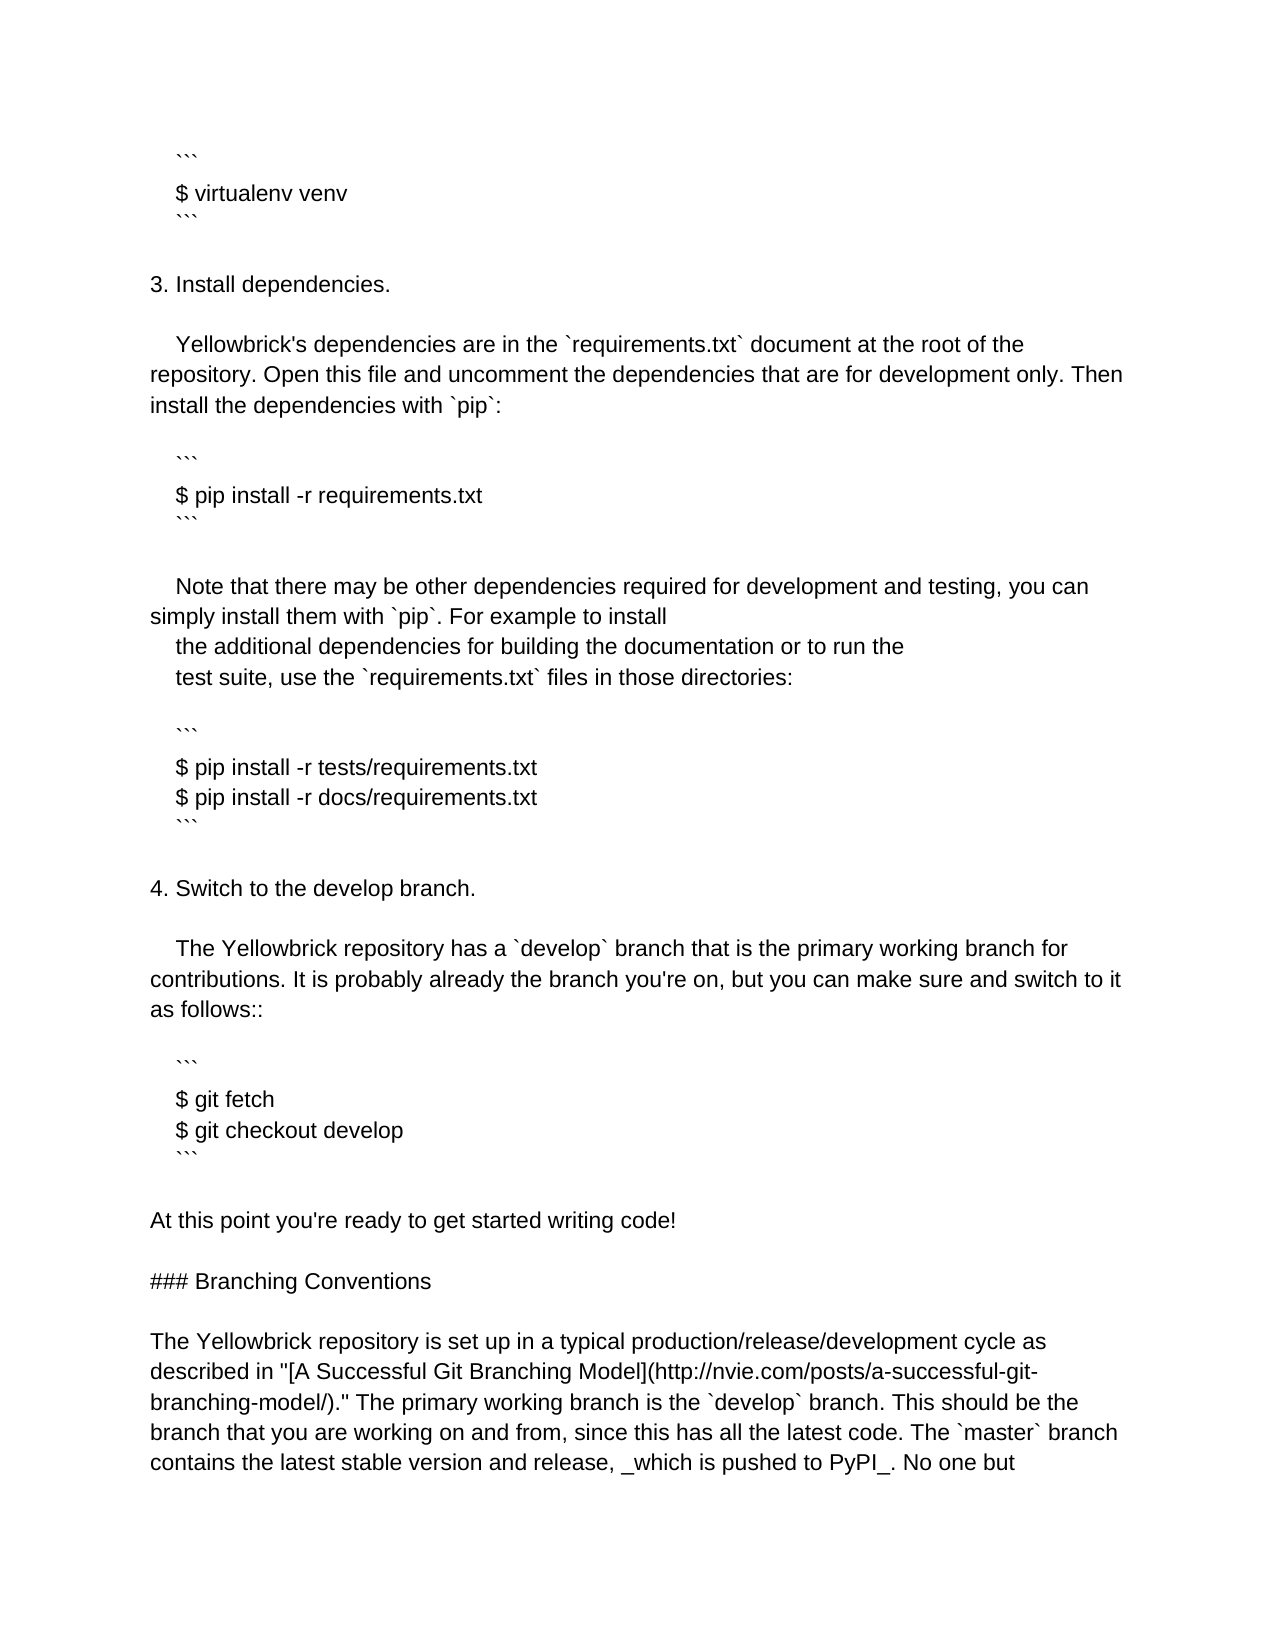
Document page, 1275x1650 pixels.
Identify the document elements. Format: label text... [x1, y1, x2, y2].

text $ git checkout develop [150, 1117, 1125, 1143]
text $ pip install -r docs/requirements.txt [150, 784, 1125, 811]
text ### Branching Conventions [150, 1268, 1125, 1294]
text ``` [150, 452, 1125, 478]
text At this point you're ready to get started writing code! [150, 1207, 1125, 1234]
text ``` [150, 724, 1125, 750]
text 3. Install dependencies. [150, 271, 1125, 297]
text ``` [150, 512, 1125, 539]
text The Yellowbrick repository has a `develop` branch that is the primary working branch for contributions. It is probably already the branch you're on, but you can make sure and switch to it as follows:: [150, 935, 1125, 1022]
text ``` [150, 150, 1125, 176]
text $ pip install -r requirements.txt [150, 482, 1125, 509]
text the additional dependencies for building the documentation or to run the [150, 633, 1125, 660]
text ``` [150, 1056, 1125, 1083]
text $ virtualenv venv [150, 180, 1125, 207]
text ``` [150, 814, 1125, 841]
text test suite, use the `requirements.txt` files in those directories: [150, 663, 1125, 690]
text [150, 1328, 1125, 1475]
text Yellowbrick's dependencies are in the `requirements.txt` document at the root of the repository. Open this file and uncomment the dependencies that are for development only. Then install the dependencies with `pip`: [150, 331, 1125, 418]
text 4. Switch to the develop branch. [150, 875, 1125, 901]
text $ pip install -r tests/requirements.txt [150, 754, 1125, 781]
text $ git fetch [150, 1086, 1125, 1113]
text ``` [150, 210, 1125, 237]
text Note that there may be other dependencies required for development and testing, you can simply install them with `pip`. For example to install [150, 573, 1125, 629]
text ``` [150, 1147, 1125, 1173]
